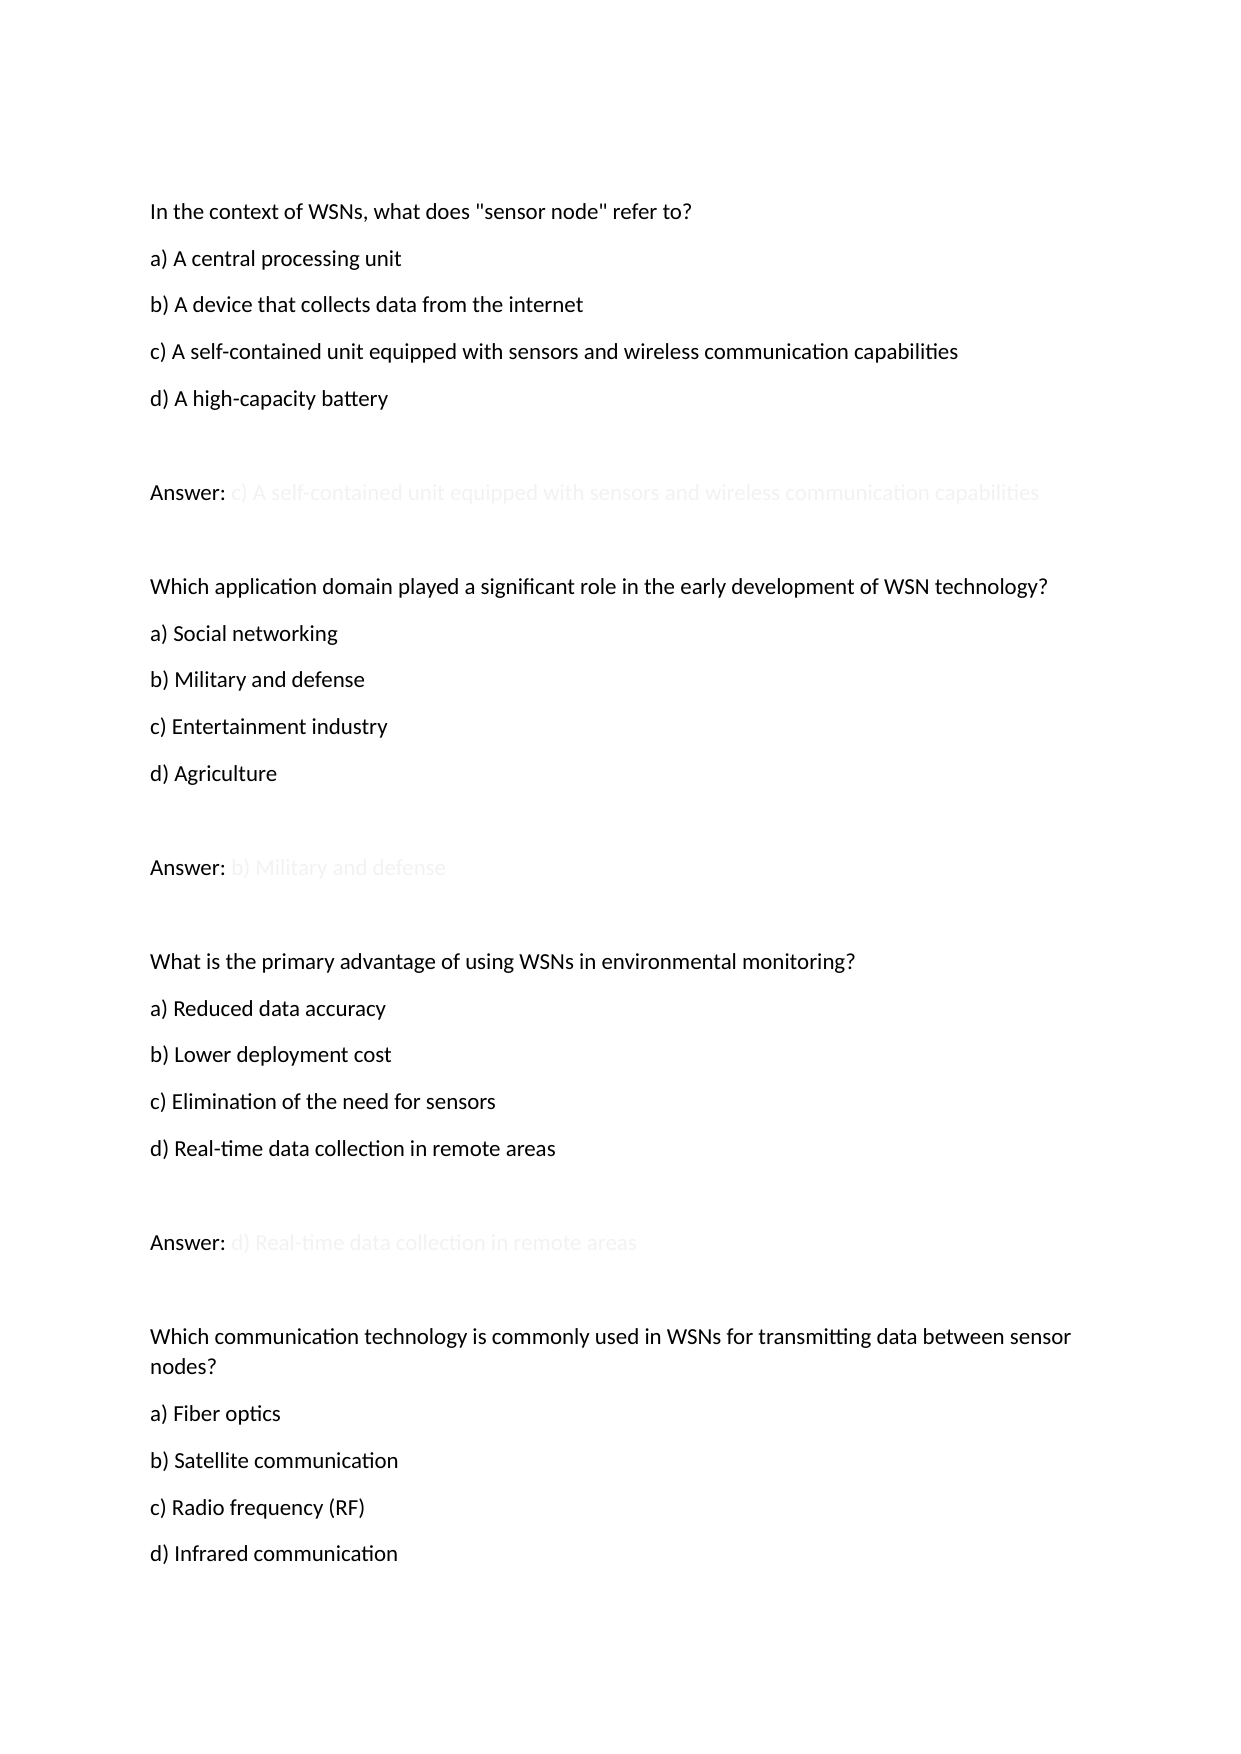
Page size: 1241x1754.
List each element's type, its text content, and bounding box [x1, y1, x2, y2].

text What is the primary advantage of using WSNs in environmental monitoring? [150, 947, 1090, 975]
text c) Entertainment industry [150, 712, 1090, 741]
text Answer: d) Real-time data collection in remote areas [150, 1228, 1090, 1256]
text d) Real-time data collection in remote areas [150, 1134, 1090, 1162]
text c) Elimination of the need for sensors [150, 1087, 1090, 1116]
text b) A device that collects data from the internet [150, 291, 1090, 319]
text Answer: b) Military and defense [150, 853, 1090, 881]
text b) Satellite communication [150, 1446, 1090, 1474]
text d) A high-capacity battery [150, 384, 1090, 412]
text b) Lower deployment cost [150, 1041, 1090, 1069]
text Answer: c) A self-contained unit equipped with sensors and wireless communication capabilities [150, 478, 1090, 506]
text Which application domain played a significant role in the early development of WSN technology? [150, 572, 1090, 600]
text In the context of WSNs, what does "sensor node" refer to? [150, 197, 1090, 225]
text a) Reduced data accuracy [150, 994, 1090, 1022]
text c) Radio frequency (RF) [150, 1493, 1090, 1521]
text a) Social networking [150, 619, 1090, 647]
text a) Fiber optics [150, 1399, 1090, 1427]
text d) Infrared communication [150, 1539, 1090, 1568]
text b) Military and defense [150, 666, 1090, 694]
text a) A central processing unit [150, 244, 1090, 272]
text d) Agriculture [150, 759, 1090, 787]
text Which communication technology is commonly used in WSNs for transmitting data between sensor nodes? [150, 1322, 1090, 1380]
text c) A self-contained unit equipped with sensors and wireless communication capabilities [150, 337, 1090, 366]
